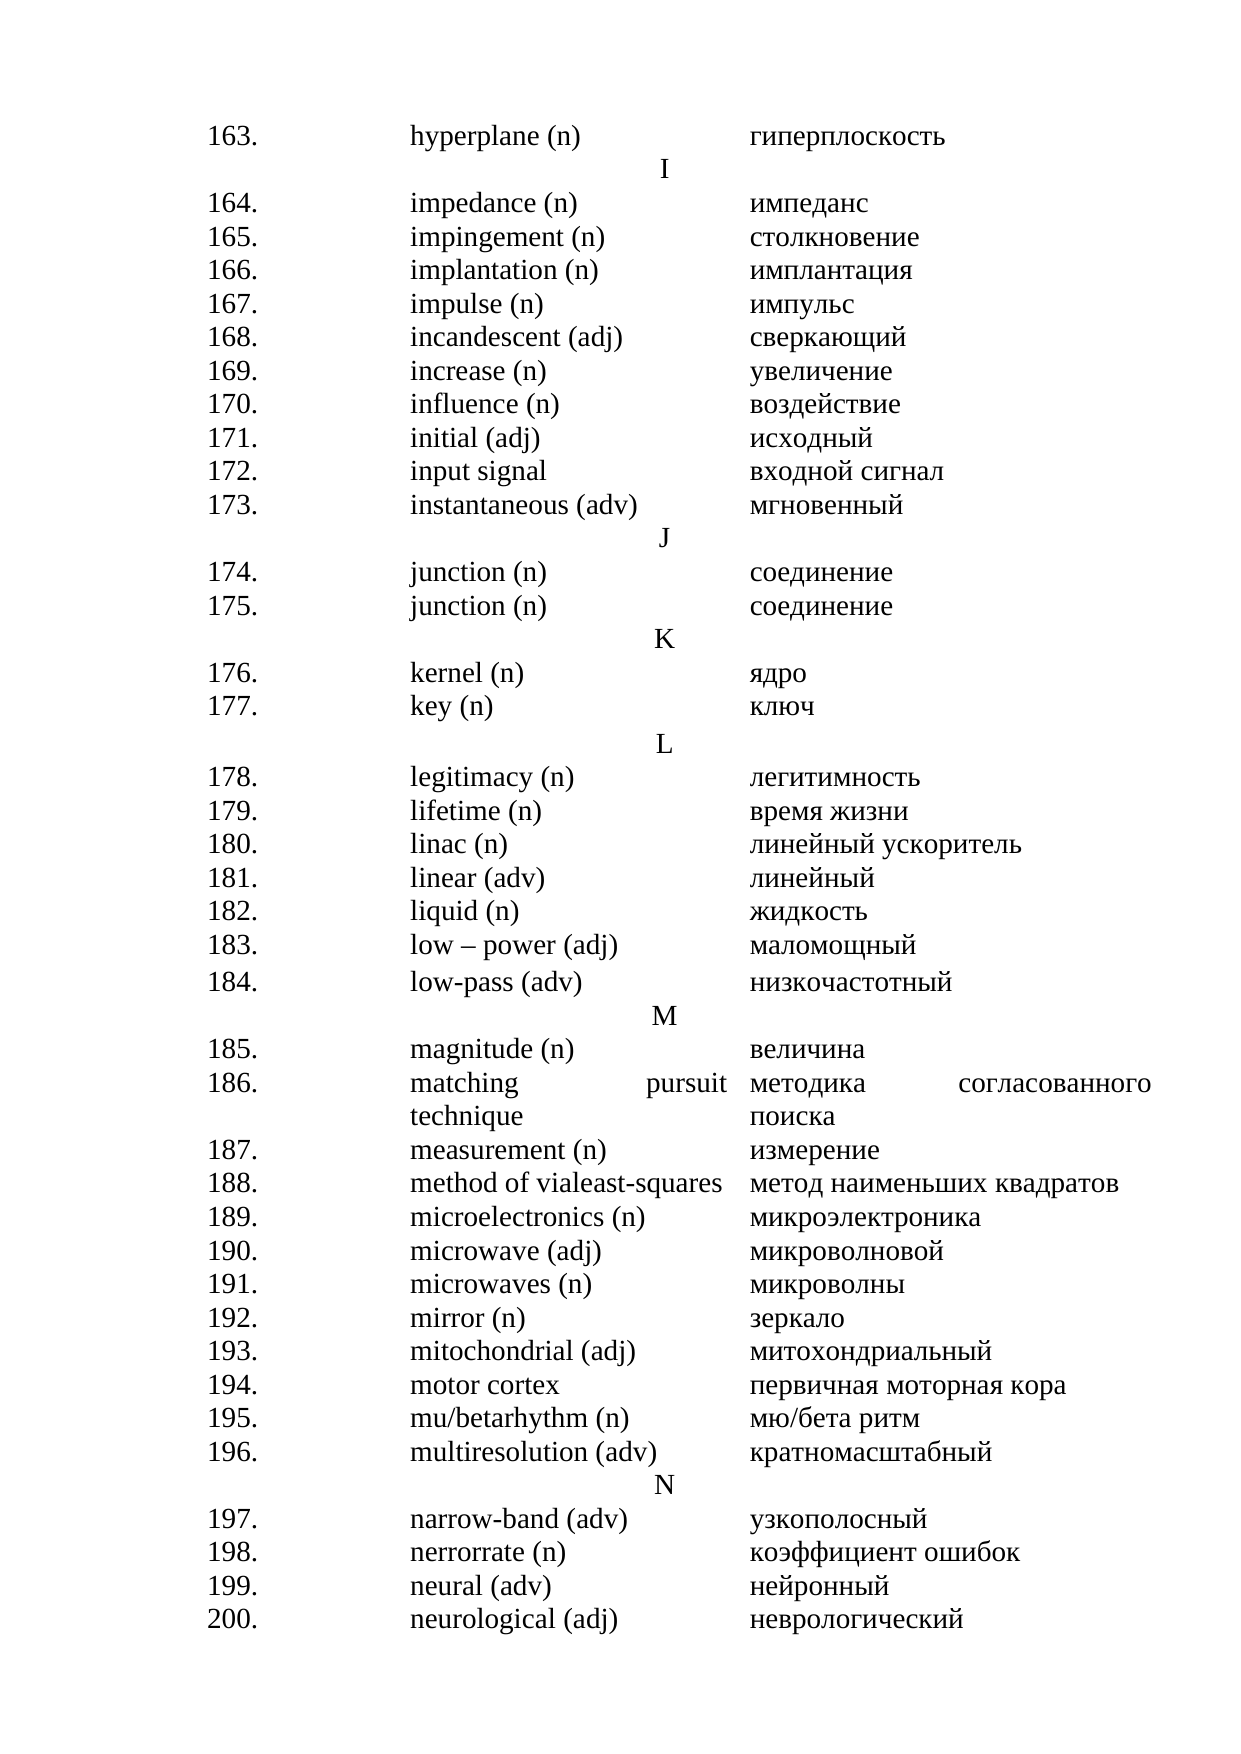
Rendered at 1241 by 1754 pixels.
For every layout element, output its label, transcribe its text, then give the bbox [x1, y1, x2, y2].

table_cell [166, 286, 399, 319]
table_cell low – power (adj) [399, 927, 738, 964]
table_cell multiresolution (adv) [399, 1434, 738, 1467]
table_cell низкочастотный [738, 964, 1163, 998]
table_cell микроволны [738, 1266, 1163, 1300]
table_cell initial (adj) [399, 420, 738, 453]
table_cell мгновенный [738, 487, 1163, 521]
table_cell [166, 688, 399, 726]
table_cell [166, 1602, 399, 1635]
table_cell измерение [738, 1132, 1163, 1166]
table_cell neurological (adj) [399, 1602, 738, 1635]
table_cell influence (n) [399, 386, 738, 420]
table_cell nerrorrate (n) [399, 1535, 738, 1568]
table_cell импеданс [738, 185, 1163, 219]
table_cell impingement (n) [399, 219, 738, 252]
table_cell сверкающий [738, 319, 1163, 353]
table_cell [166, 252, 399, 286]
table_cell [166, 353, 399, 386]
table_cell воздействие [738, 386, 1163, 420]
table_cell increase (n) [399, 353, 738, 386]
table_cell [166, 1266, 399, 1300]
table_cell N [166, 1468, 1163, 1501]
table_cell [166, 118, 399, 152]
table_cell увеличение [738, 353, 1163, 386]
table_cell K [166, 621, 1163, 655]
table_cell микроэлектроника [738, 1199, 1163, 1233]
table_cell микроволновой [738, 1233, 1163, 1266]
table_cell величина [738, 1031, 1163, 1065]
table_cell [166, 655, 399, 688]
table_cell hyperplane (n) [399, 118, 738, 152]
table_cell lifetime (n) [399, 793, 738, 826]
table_cell [166, 964, 399, 998]
table_cell legitimacy (n) [399, 759, 738, 793]
table_cell [166, 319, 399, 353]
table_cell L [166, 726, 1163, 759]
table_cell [166, 420, 399, 453]
table_cell instantaneous (adv) [399, 487, 738, 521]
table_cell столкновение [738, 219, 1163, 252]
table_cell M [166, 998, 1163, 1031]
table_cell [166, 927, 399, 964]
table_cell ключ [738, 688, 1163, 726]
table_cell key (n) [399, 688, 738, 726]
table_cell неврологический [738, 1602, 1163, 1635]
table_cell мю/бета ритм [738, 1400, 1163, 1434]
table_cell [166, 1535, 399, 1568]
table_cell [166, 554, 399, 588]
table_cell кратномасштабный [738, 1434, 1163, 1467]
table_cell junction (n) [399, 554, 738, 588]
table_cell liquid (n) [399, 894, 738, 927]
table_cell [166, 826, 399, 860]
table_cell входной сигнал [738, 454, 1163, 487]
table_cell [166, 1065, 399, 1132]
table_cell маломощный [738, 927, 1163, 964]
table_cell соединение [738, 554, 1163, 588]
table_cell low-pass (adv) [399, 964, 738, 998]
table_cell [166, 1166, 399, 1199]
table_cell matching pursuit technique [399, 1065, 738, 1132]
table_cell методика согласованного поиска [738, 1065, 1163, 1132]
table_cell митохондриальный [738, 1333, 1163, 1367]
table_cell [166, 1333, 399, 1367]
table_cell ядро [738, 655, 1163, 688]
table_cell narrow-band (adv) [399, 1501, 738, 1534]
table_cell [166, 1367, 399, 1400]
table_cell импульс [738, 286, 1163, 319]
table_cell mitochondrial (adj) [399, 1333, 738, 1367]
table_cell measurement (n) [399, 1132, 738, 1166]
table_cell [166, 1233, 399, 1266]
table_cell mu/betarhythm (n) [399, 1400, 738, 1434]
table_cell [166, 1434, 399, 1467]
table_cell kernel (n) [399, 655, 738, 688]
table_cell [166, 588, 399, 621]
table_cell гиперплоскость [738, 118, 1163, 152]
table_cell implantation (n) [399, 252, 738, 286]
table_cell linear (adv) [399, 860, 738, 893]
table_cell [166, 759, 399, 793]
table_cell J [166, 521, 1163, 554]
table_cell input signal [399, 454, 738, 487]
table_cell impulse (n) [399, 286, 738, 319]
table_cell neural (adv) [399, 1568, 738, 1602]
table_cell [166, 185, 399, 219]
table_cell linac (n) [399, 826, 738, 860]
table_cell [166, 454, 399, 487]
table_cell [166, 1132, 399, 1166]
table_cell метод наименьших квадратов [738, 1166, 1163, 1199]
table_cell magnitude (n) [399, 1031, 738, 1065]
table_cell [166, 1199, 399, 1233]
table_cell коэффициент ошибок [738, 1535, 1163, 1568]
table_cell [166, 487, 399, 521]
table_cell incandescent (adj) [399, 319, 738, 353]
table_cell impedance (n) [399, 185, 738, 219]
table_cell [166, 219, 399, 252]
table_cell имплантация [738, 252, 1163, 286]
table_cell [166, 386, 399, 420]
table_cell [166, 1031, 399, 1065]
table_cell исходный [738, 420, 1163, 453]
table_cell junction (n) [399, 588, 738, 621]
table_cell I [166, 152, 1163, 185]
table_cell [166, 793, 399, 826]
table_cell линейный ускоритель [738, 826, 1163, 860]
table_cell microwaves (n) [399, 1266, 738, 1300]
table_cell соединение [738, 588, 1163, 621]
table_cell время жизни [738, 793, 1163, 826]
table_cell жидкость [738, 894, 1163, 927]
table_cell method of vialeast-squares [399, 1166, 738, 1199]
table_cell [166, 1300, 399, 1333]
table_cell microelectronics (n) [399, 1199, 738, 1233]
table_cell зеркало [738, 1300, 1163, 1333]
table_cell [166, 1568, 399, 1602]
table_cell [166, 1400, 399, 1434]
table_cell нейронный [738, 1568, 1163, 1602]
table_cell microwave (adj) [399, 1233, 738, 1266]
table_cell [166, 894, 399, 927]
table_cell [166, 1501, 399, 1534]
table_cell узкополосный [738, 1501, 1163, 1534]
table_cell motor cortex [399, 1367, 738, 1400]
table_cell первичная моторная кора [738, 1367, 1163, 1400]
table_cell линейный [738, 860, 1163, 893]
table_cell легитимность [738, 759, 1163, 793]
table_cell [166, 860, 399, 893]
table_cell mirror (n) [399, 1300, 738, 1333]
